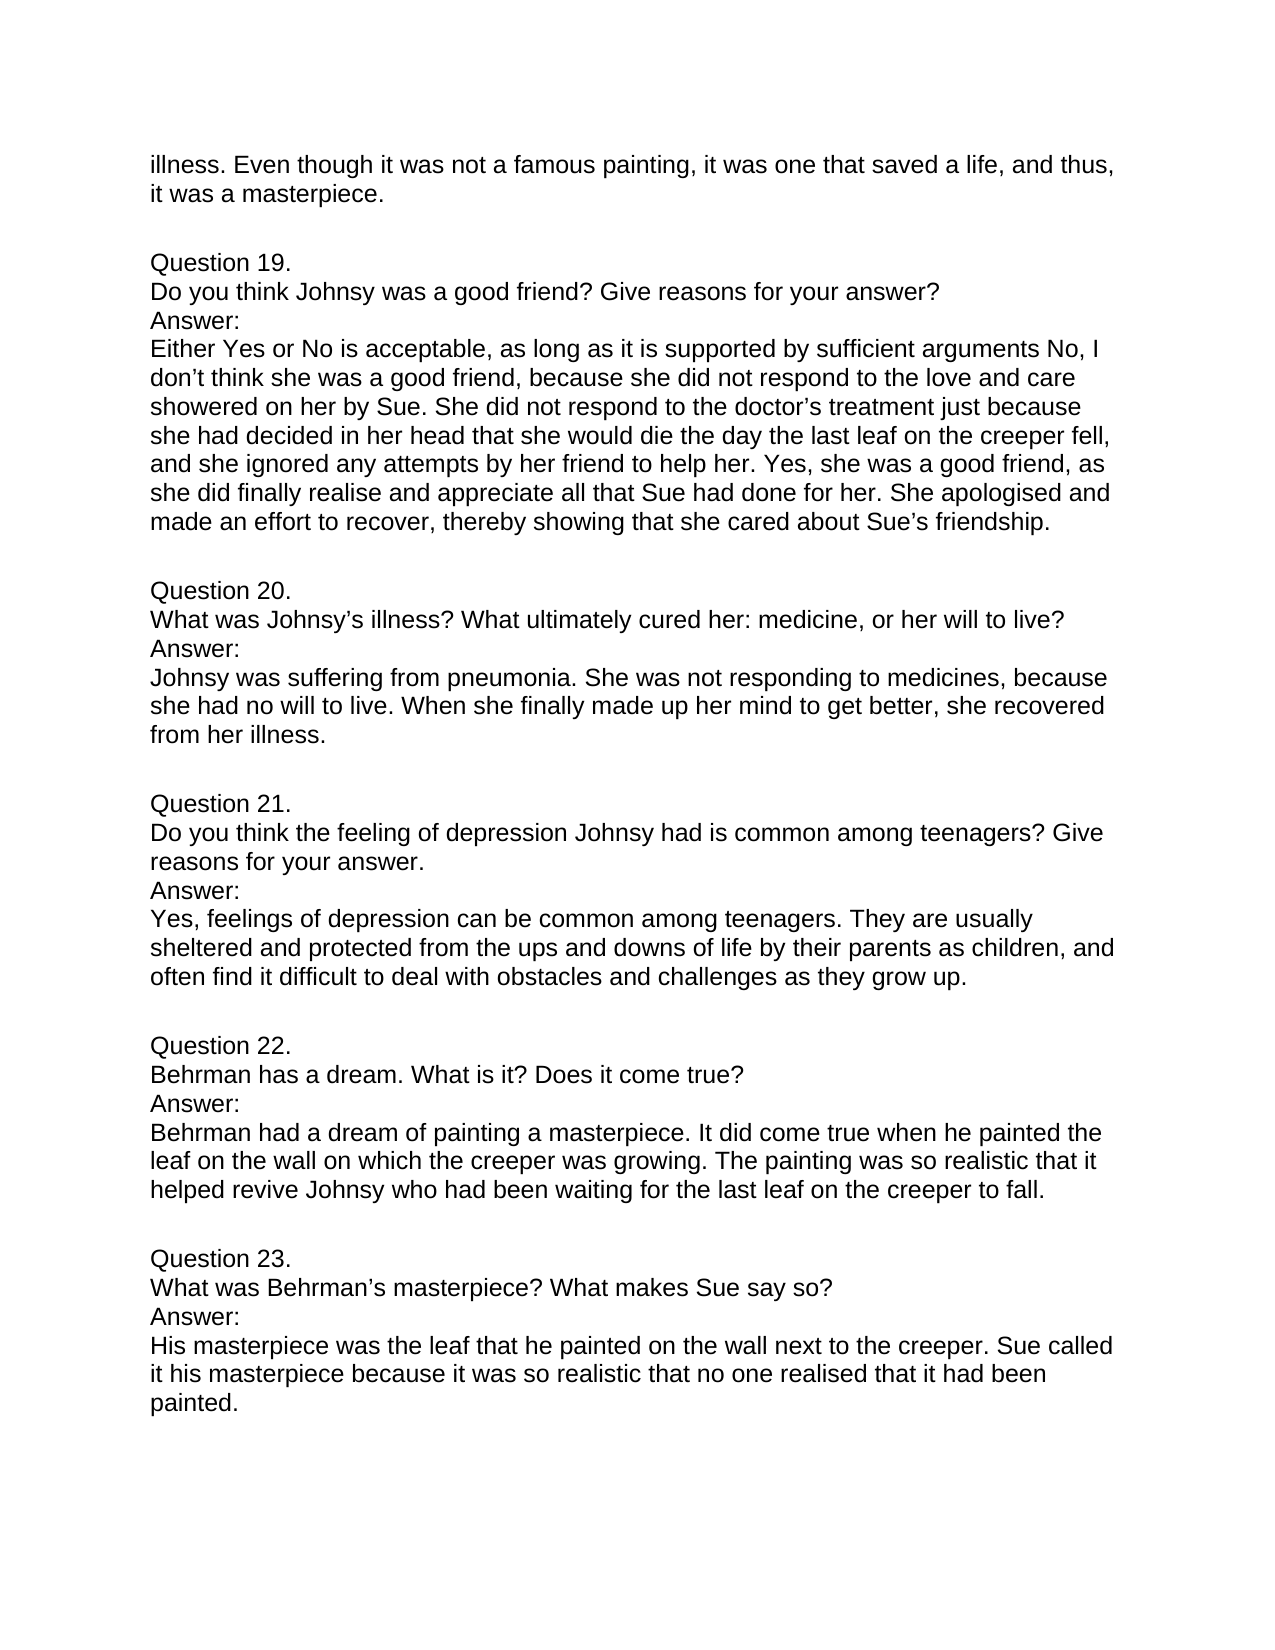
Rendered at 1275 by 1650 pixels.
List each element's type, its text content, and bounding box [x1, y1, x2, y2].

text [150, 150, 1125, 207]
text Question 21. Do you think the feeling of depression Johnsy had is common among teenagers? Give reasons for your answer. Answer: Yes, feelings of depression can be common among teenagers. They are usually sheltered and protected from the ups and downs of life by their parents as children, and often find it difficult to deal with obstacles and challenges as they grow up. [150, 789, 1125, 991]
text Question 23. What was Behrman’s masterpiece? What makes Sue say so? Answer: His masterpiece was the leaf that he painted on the wall next to the creeper. Sue called it his masterpiece because it was so realistic that no one realised that it had been painted. [150, 1244, 1125, 1417]
text Question 19. Do you think Johnsy was a good friend? Give reasons for your answer? Answer: Either Yes or No is acceptable, as long as it is supported by sufficient arguments No, I don’t think she was a good friend, because she did not respond to the love and care showered on her by Sue. She did not respond to the doctor’s treatment just because she had decided in her head that she would die the day the last leaf on the creeper fell, and she ignored any attempts by her friend to help her. Yes, she was a good friend, as she did finally realise and appreciate all that Sue had done for her. She apologised and made an effort to recover, thereby showing that she cared about Sue’s friendship. [150, 248, 1125, 536]
text Question 20. What was Johnsy’s illness? What ultimately cured her: medicine, or her will to live? Answer: Johnsy was suffering from pneumonia. She was not responding to medicines, because she had no will to live. When she finally made up her mind to get better, she recovered from her illness. [150, 576, 1125, 749]
text Question 22. Behrman has a dream. What is it? Does it come true? Answer: Behrman had a dream of painting a masterpiece. It did come true when he painted the leaf on the wall on which the creeper was growing. The painting was so realistic that it helped revive Johnsy who had been waiting for the last leaf on the creeper to fall. [150, 1031, 1125, 1204]
